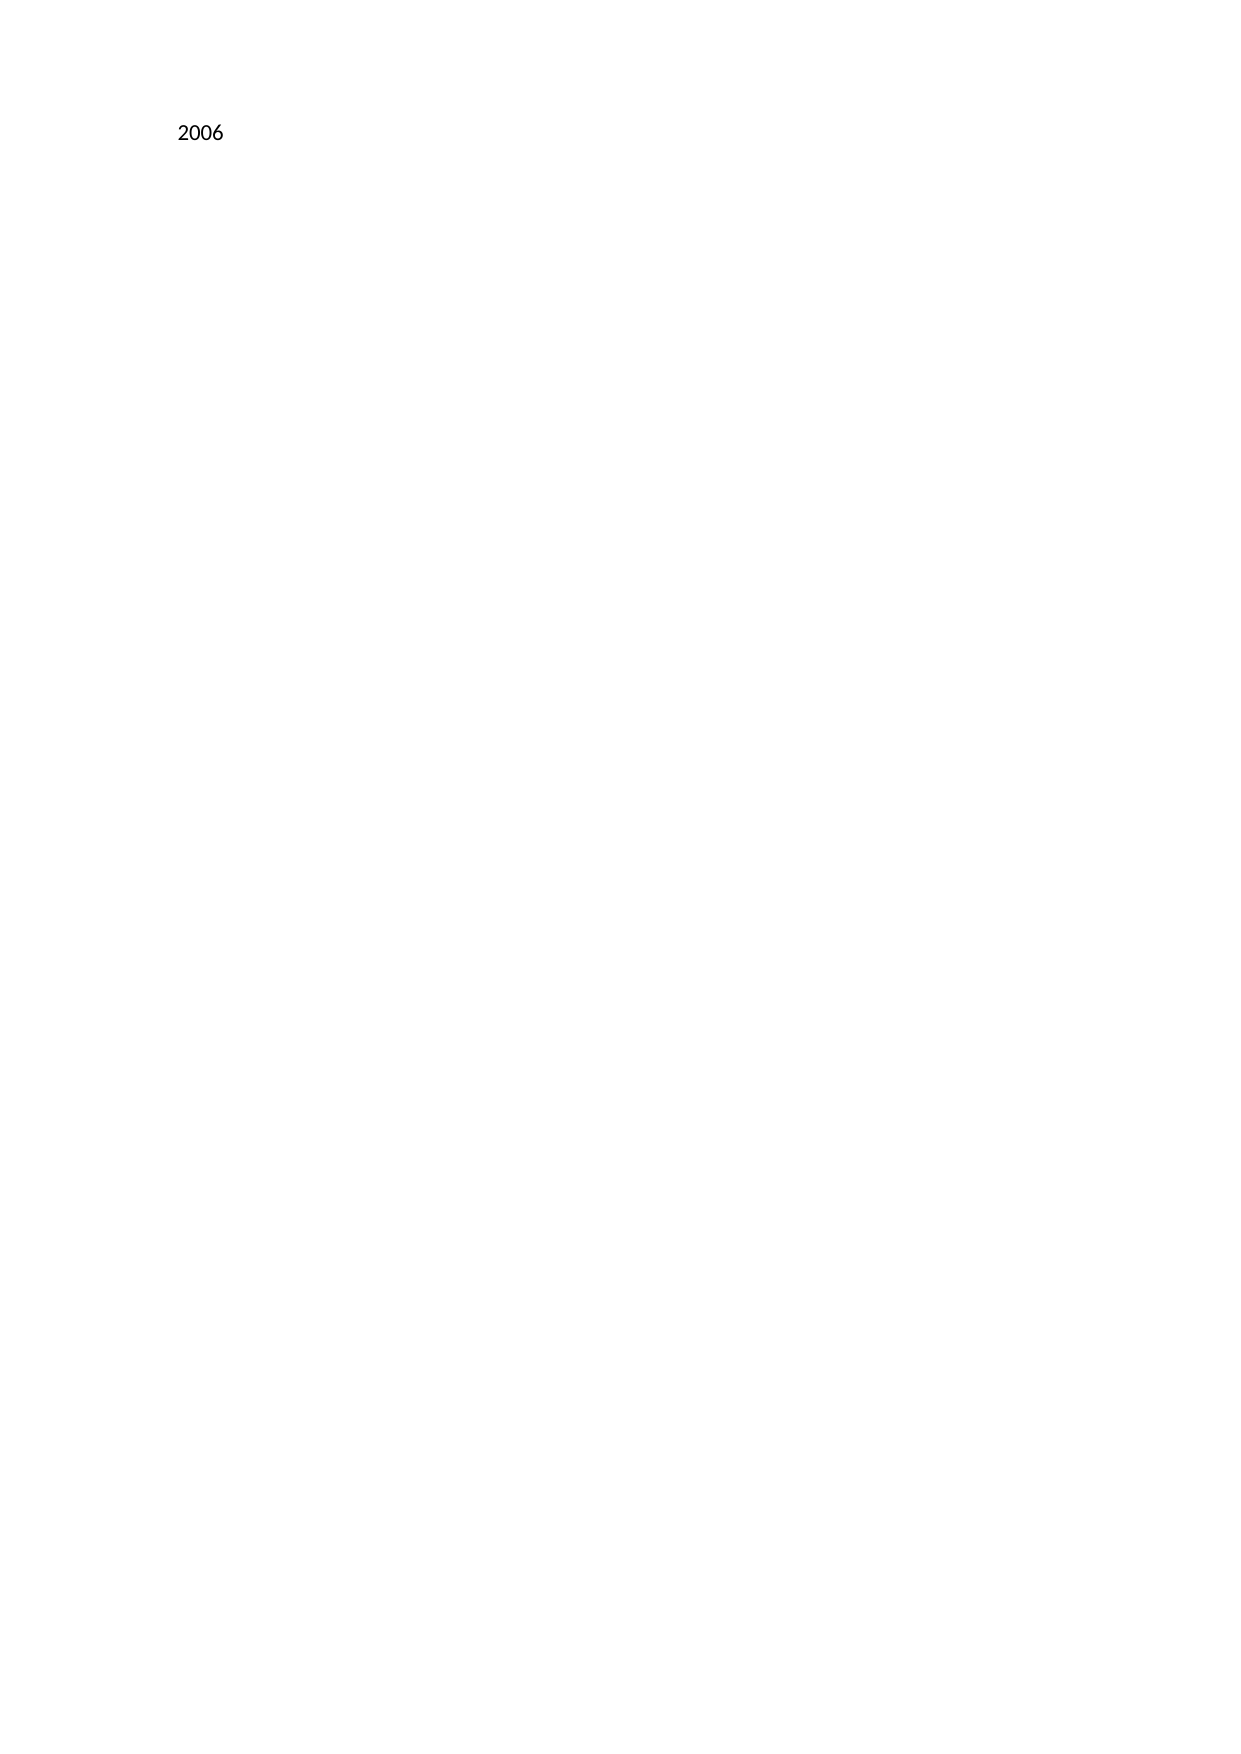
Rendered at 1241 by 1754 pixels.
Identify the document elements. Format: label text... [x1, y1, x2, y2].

text 2006 [177, 118, 1152, 146]
